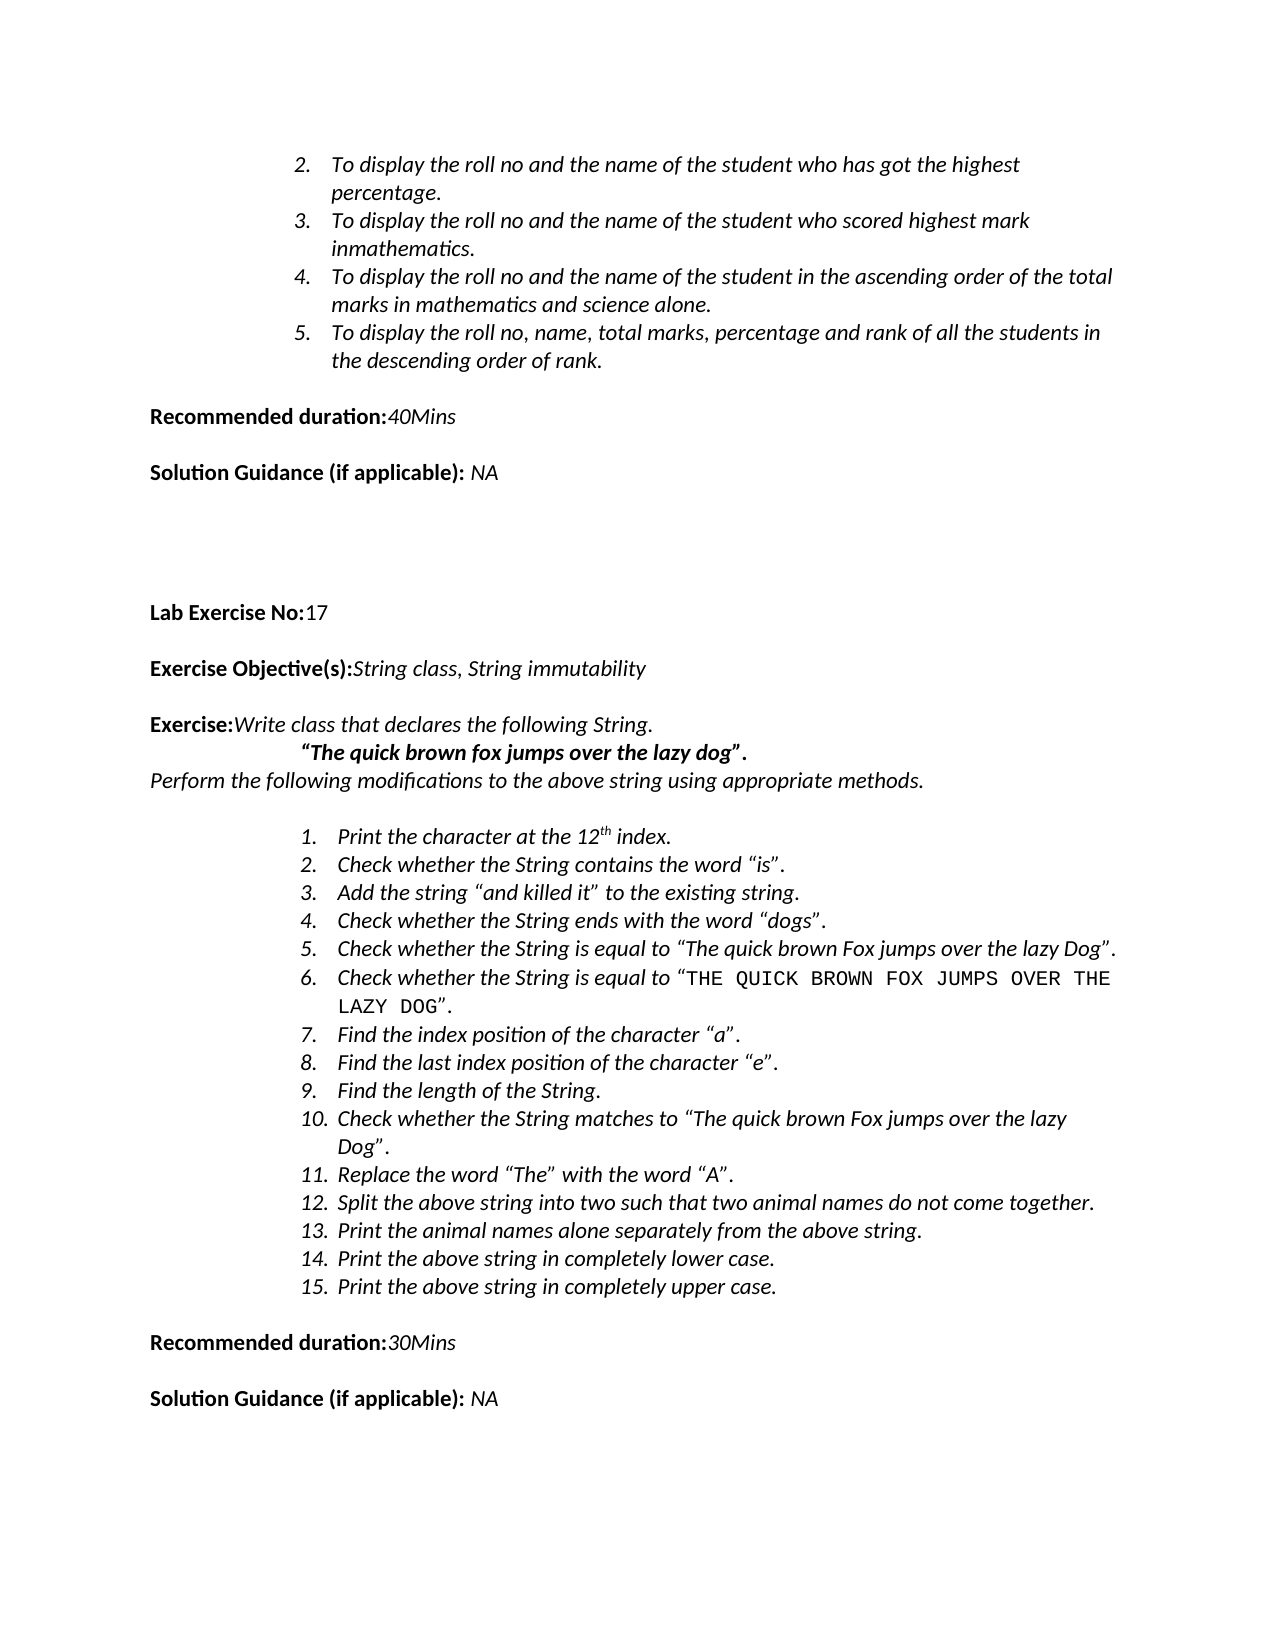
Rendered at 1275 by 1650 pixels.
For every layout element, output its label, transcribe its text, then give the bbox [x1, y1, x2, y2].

text Lab Exercise No:17 [150, 598, 1125, 626]
list Print the animal names alone separately from the above string. [300, 1216, 1125, 1244]
text Exercise:Write class that declares the following String. [150, 710, 1125, 738]
text Recommended duration:30Mins [150, 1328, 1125, 1356]
list Check whether the String contains the word “is”. [300, 851, 1125, 878]
list Print the above string in completely lower case. [300, 1244, 1125, 1272]
list Find the index position of the character “a”. [300, 1020, 1125, 1048]
list Replace the word “The” with the word “A”. [300, 1160, 1125, 1188]
list Check whether the String is equal to “The quick brown Fox jumps over the lazy Dog”. [300, 934, 1125, 963]
list Check whether the String ends with the word “dogs”. [300, 907, 1125, 934]
text Solution Guidance (if applicable): NA [150, 1384, 1125, 1412]
text “The quick brown fox jumps over the lazy dog”. [150, 738, 1125, 766]
list Print the above string in completely upper case. [300, 1272, 1125, 1300]
list Check whether the String is equal to “THE QUICK BROWN FOX JUMPS OVER THE LAZY DOG”. [300, 963, 1125, 1020]
list Find the length of the String. [300, 1076, 1125, 1104]
text Perform the following modifications to the above string using appropriate methods. [150, 766, 1125, 794]
list To display the roll no and the name of the student who has got the highest percentage. [294, 150, 1125, 206]
list Split the above string into two such that two animal names do not come together. [300, 1188, 1125, 1216]
text Recommended duration:40Mins [150, 402, 1125, 430]
list Check whether the String matches to “The quick brown Fox jumps over the lazy Dog”. [300, 1104, 1125, 1160]
list Add the string “and killed it” to the existing string. [300, 878, 1125, 907]
list To display the roll no and the name of the student in the ascending order of the total marks in mathematics and science alone. [294, 262, 1125, 318]
text Solution Guidance (if applicable): NA [150, 458, 1125, 486]
list To display the roll no, name, total marks, percentage and rank of all the students in the descending order of rank. [294, 318, 1125, 374]
list To display the roll no and the name of the student who scored highest mark [294, 206, 1125, 234]
text Exercise Objective(s):String class, String immutability [150, 654, 1125, 682]
list Find the last index position of the character “e”. [300, 1048, 1125, 1076]
list Print the character at the 12th index. [300, 822, 1125, 851]
list inmathematics. [331, 234, 1125, 262]
